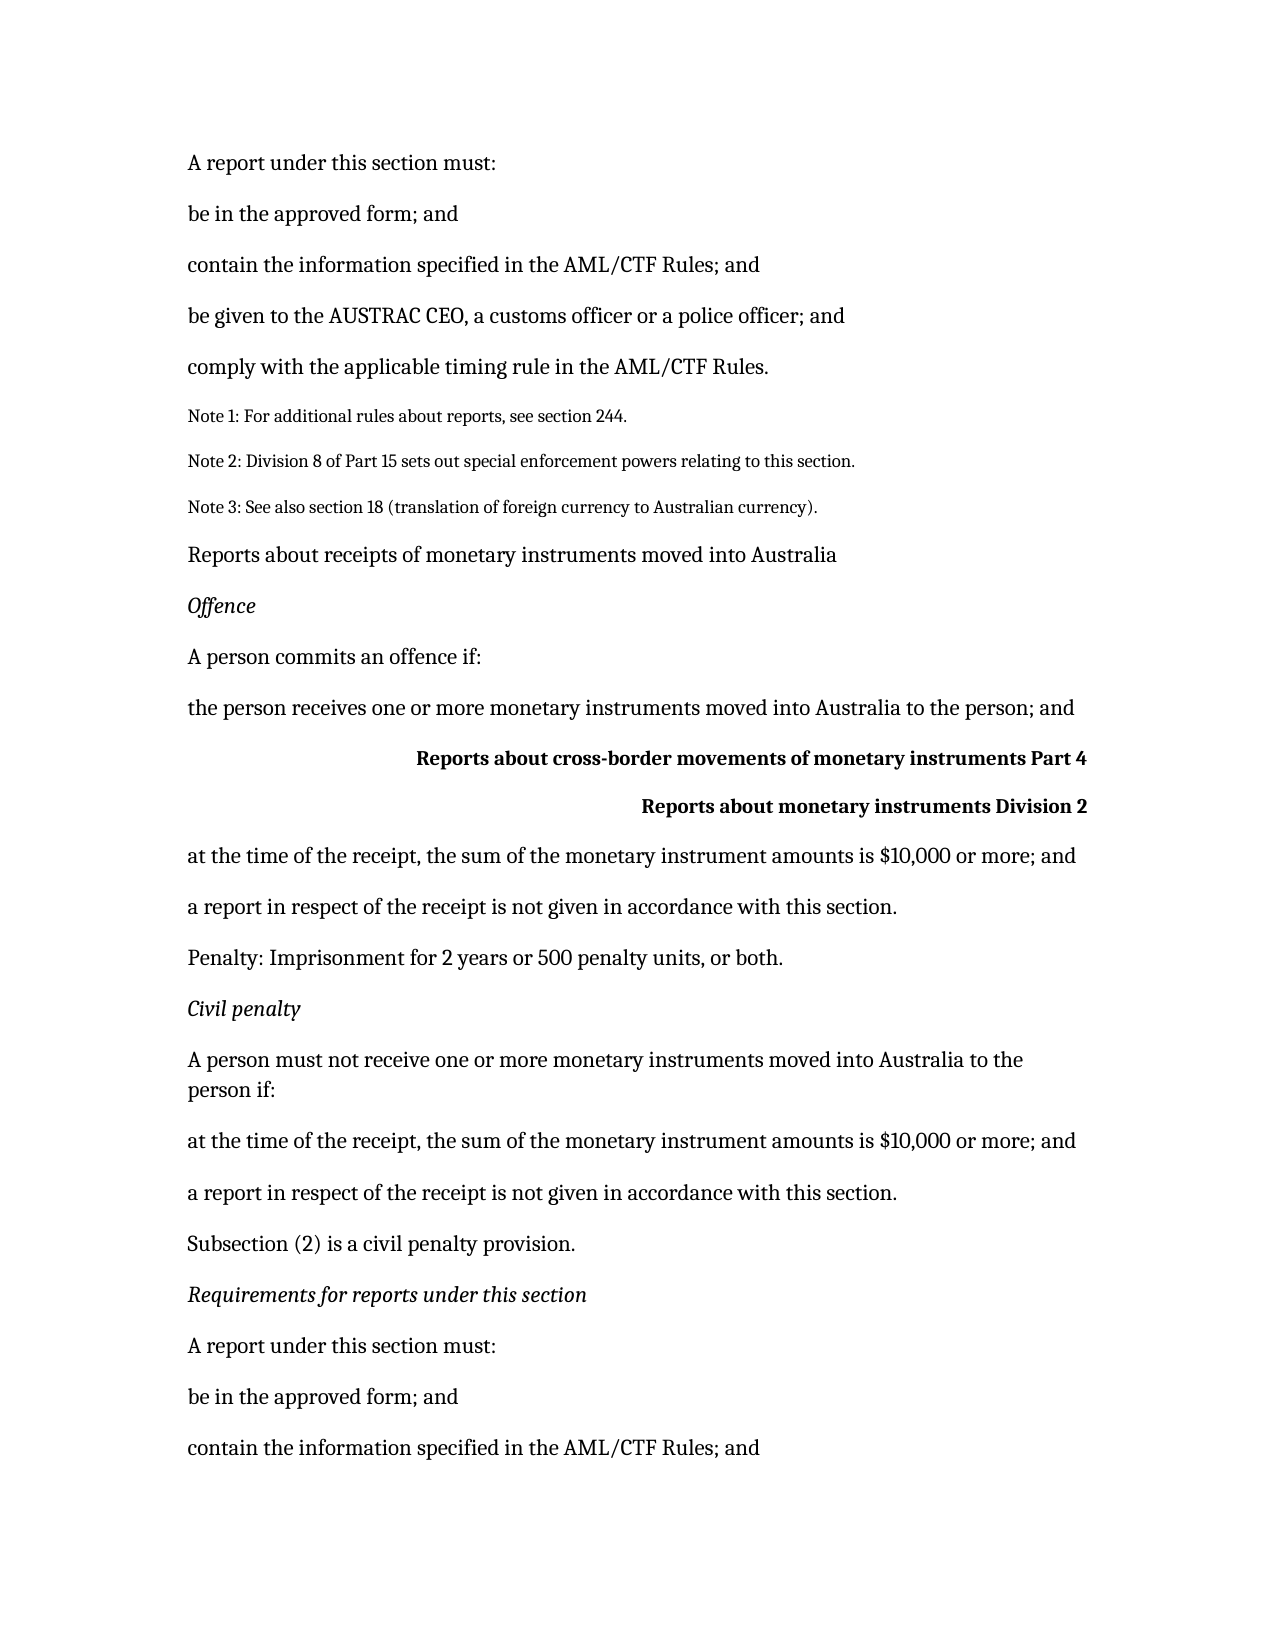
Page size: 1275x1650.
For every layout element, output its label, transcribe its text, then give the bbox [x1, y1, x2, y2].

text A person commits an offence if: [187, 644, 1087, 671]
text contain the information specified in the AML/CTF Rules; and [187, 252, 1087, 278]
text Reports about receipts of monetary instruments moved into Australia [187, 542, 1087, 568]
text the person receives one or more monetary instruments moved into Australia to the person; and [187, 695, 1087, 722]
text Reports about cross-border movements of monetary instruments Part 4 [187, 746, 1087, 770]
text A report under this section must: [187, 150, 1087, 176]
text Note 3: See also section 18 (translation of foreign currency to Australian currency). [187, 496, 1087, 518]
text A report under this section must: [187, 1332, 1087, 1359]
text at the time of the receipt, the sum of the monetary instrument amounts is $10,000 or more; and [187, 843, 1087, 869]
text Note 1: For additional rules about reports, see section 244. [187, 405, 1087, 427]
text Requirements for reports under this section [187, 1281, 1087, 1308]
text Note 2: Division 8 of Part 15 sets out special enforcement powers relating to this section. [187, 451, 1087, 472]
text at the time of the receipt, the sum of the monetary instrument amounts is $10,000 or more; and [187, 1128, 1087, 1155]
text comply with the applicable timing rule in the AML/CTF Rules. [187, 354, 1087, 381]
text Penalty: Imprisonment for 2 years or 500 penalty units, or both. [187, 945, 1087, 971]
text a report in respect of the receipt is not given in accordance with this section. [187, 894, 1087, 920]
text contain the information specified in the AML/CTF Rules; and [187, 1434, 1087, 1461]
text Reports about monetary instruments Division 2 [187, 794, 1087, 818]
text be in the approved form; and [187, 1383, 1087, 1410]
text A person must not receive one or more monetary instruments moved into Australia to the person if: [187, 1047, 1087, 1104]
text Offence [187, 593, 1087, 619]
text be in the approved form; and [187, 201, 1087, 227]
text Civil penalty [187, 996, 1087, 1022]
text Subsection (2) is a civil penalty provision. [187, 1230, 1087, 1257]
text be given to the AUSTRAC CEO, a customs officer or a police officer; and [187, 303, 1087, 329]
text a report in respect of the receipt is not given in accordance with this section. [187, 1179, 1087, 1206]
